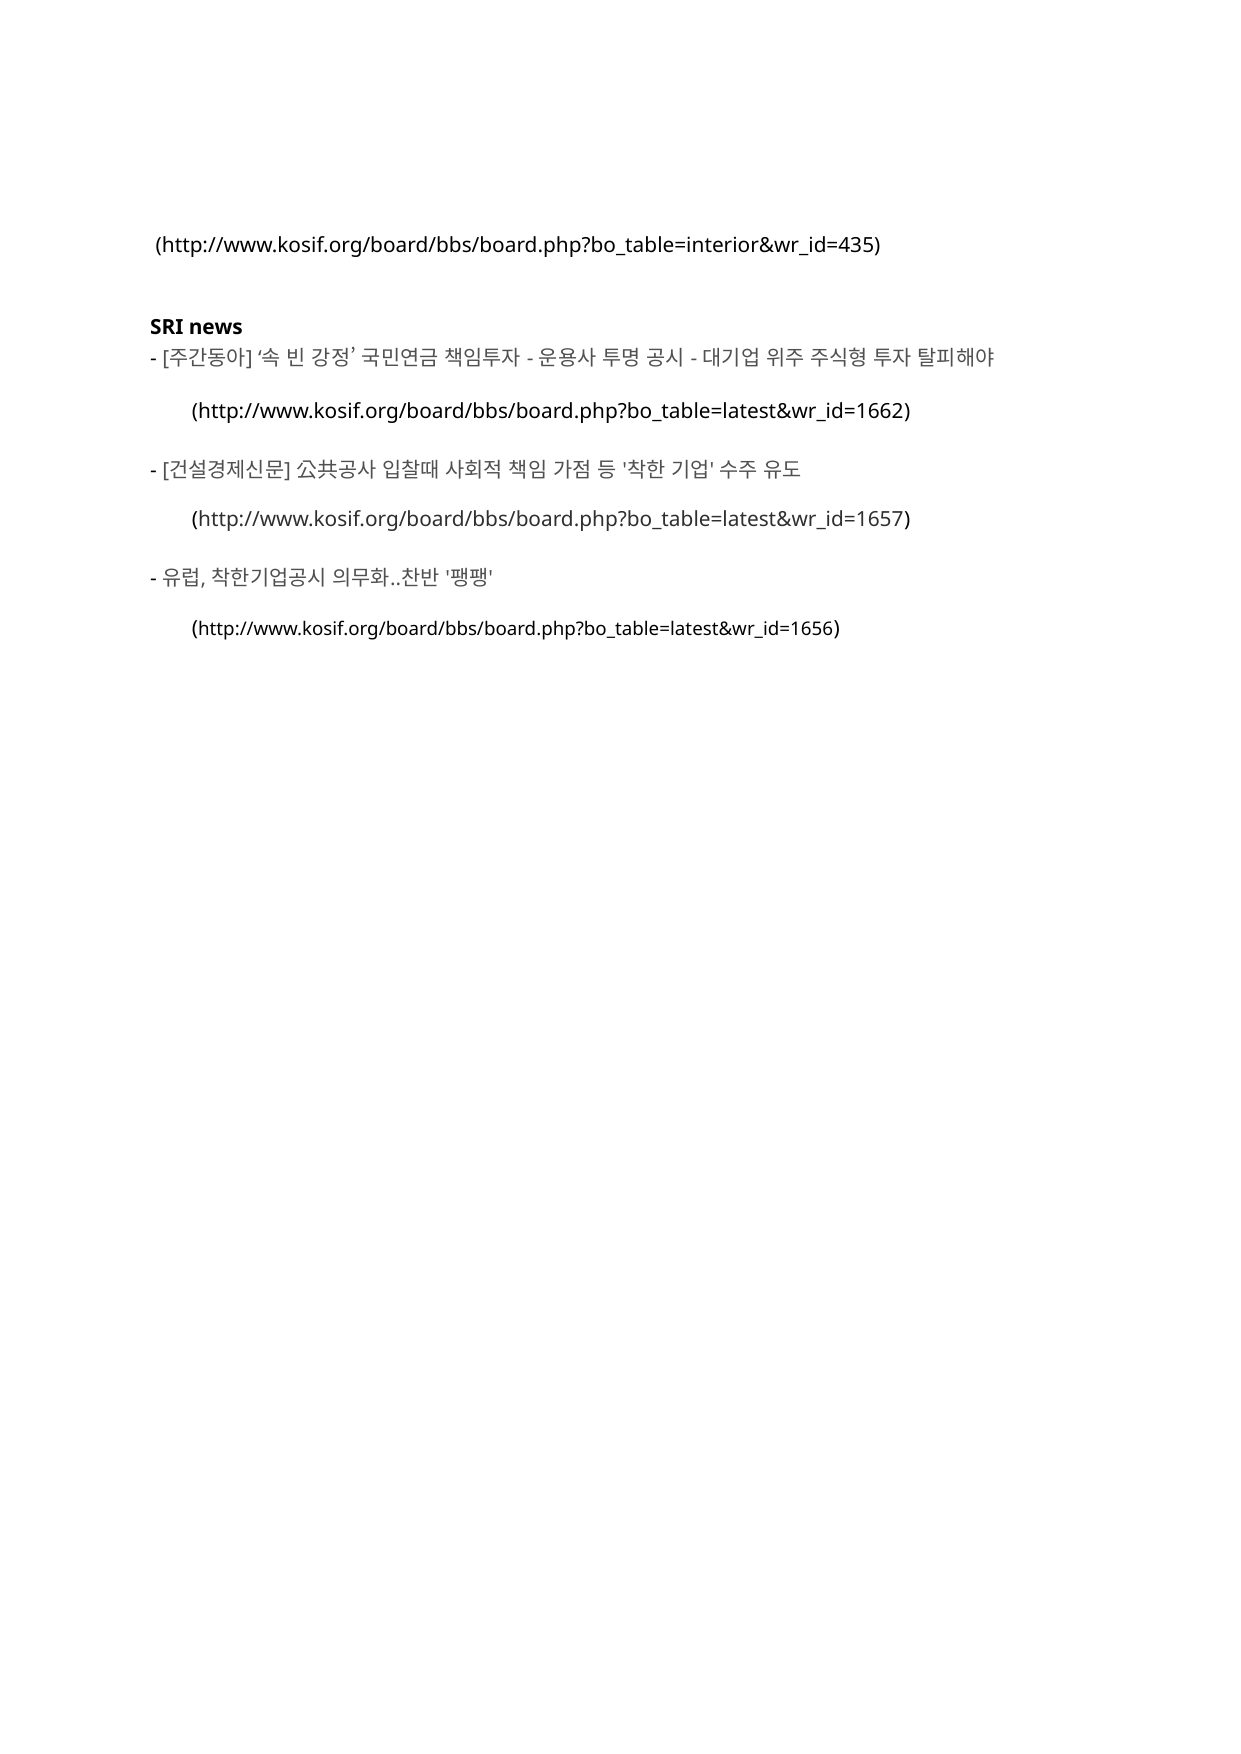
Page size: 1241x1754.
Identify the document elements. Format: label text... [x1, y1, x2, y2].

text (http://www.kosif.org/board/bbs/board.php?bo_table=latest&wr_id=1662) [150, 397, 1090, 425]
text - [건설경제신문] 公共공사 입찰때 사회적 책임 가점 등 '착한 기업' 수주 유도 [150, 453, 1090, 484]
text (http://www.kosif.org/board/bbs/board.php?bo_table=interior&wr_id=435) [150, 231, 1090, 259]
text - [주간동아] ‘속 빈 강정’ 국민연금 책임투자 - 운용사 투명 공시 - 대기업 위주 주식형 투자 탈피해야 [150, 341, 1090, 371]
text - 유럽, 착한기업공시 의무화..찬반 '팽팽' [150, 561, 1090, 592]
text (http://www.kosif.org/board/bbs/board.php?bo_table=latest&wr_id=1657) [150, 504, 1090, 533]
text SRI news [150, 312, 1090, 341]
text (http://www.kosif.org/board/bbs/board.php?bo_table=latest&wr_id=1656) [150, 613, 1090, 641]
